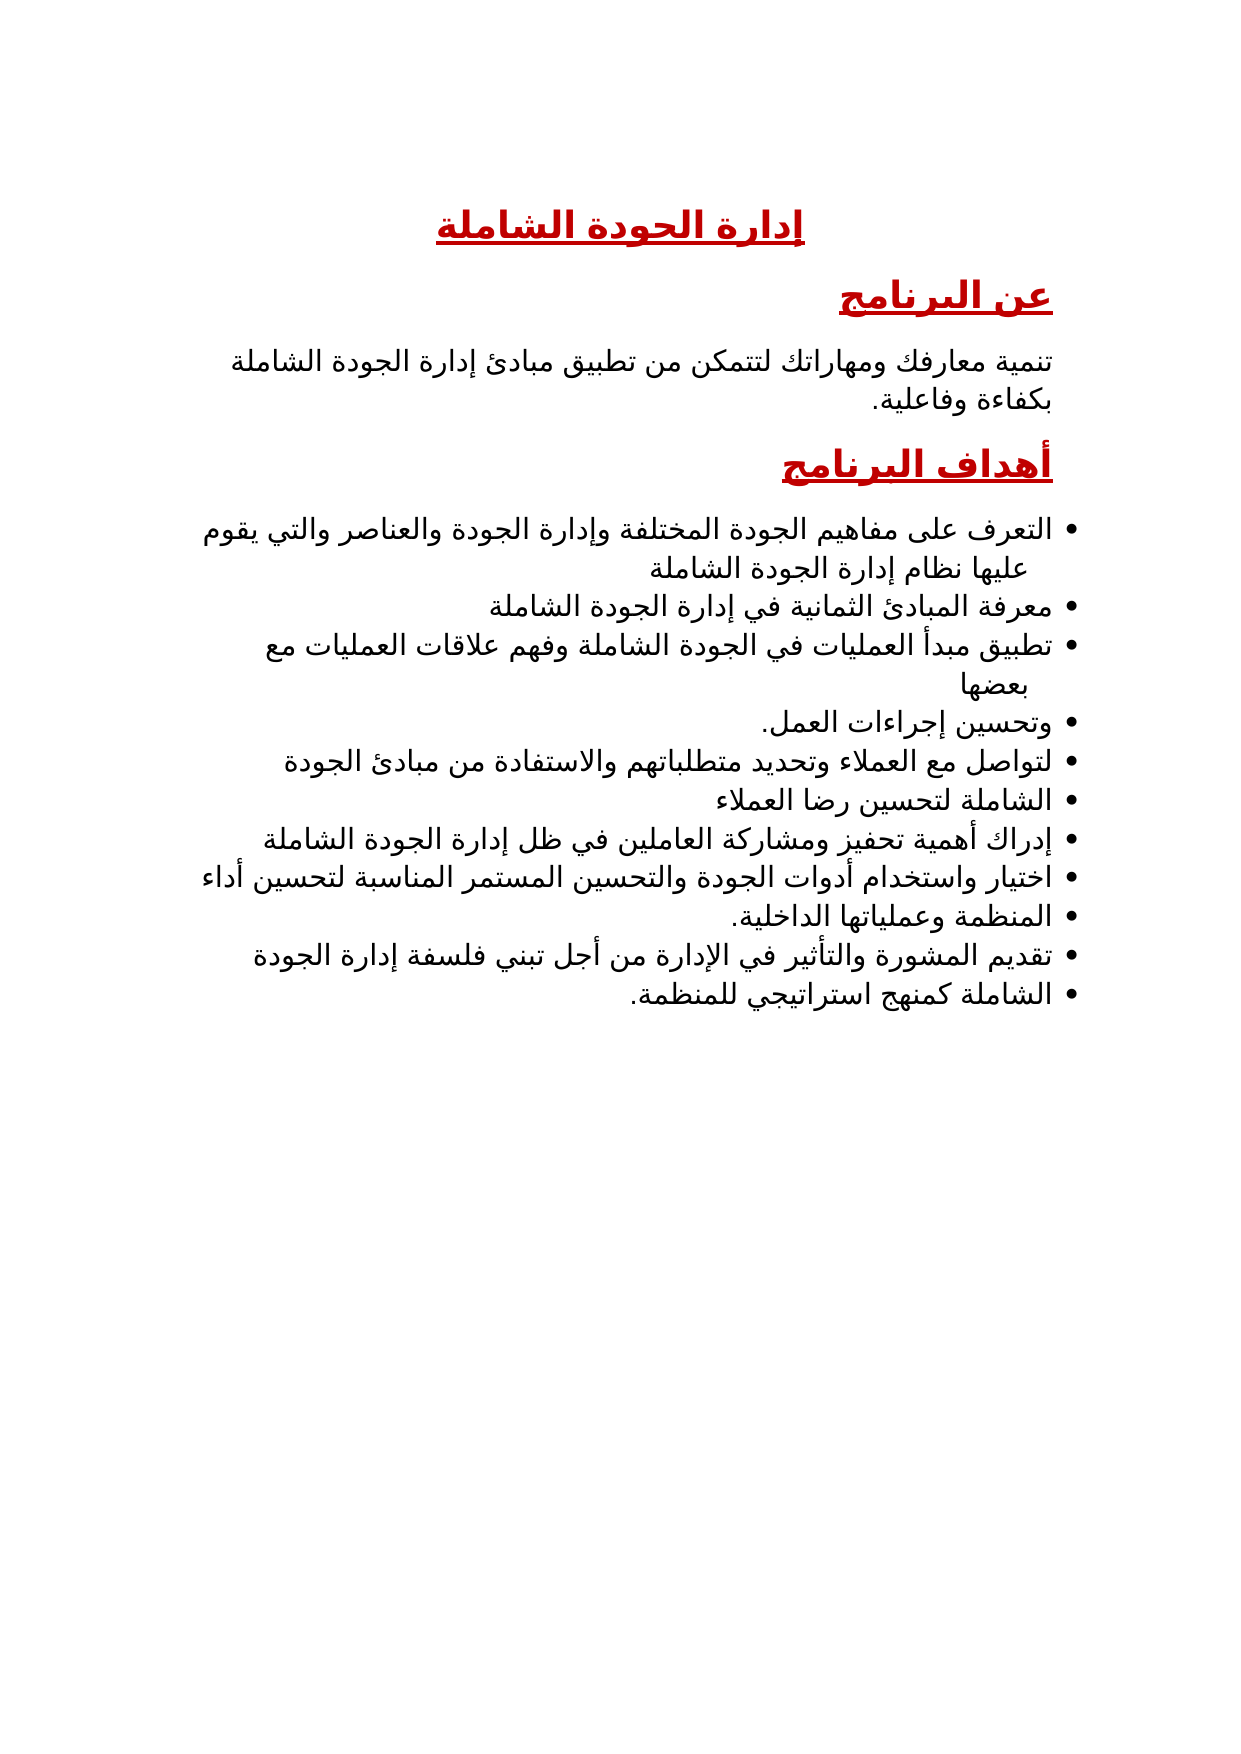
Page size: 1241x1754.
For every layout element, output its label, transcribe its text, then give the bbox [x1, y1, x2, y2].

list لتواصل مع العملاء وتحديد متطلباتهم والاستفادة من مبادئ الجودة [187, 744, 1067, 778]
text إدارة الجودة الشاملة [187, 203, 1053, 246]
list الشاملة لتحسين رضا العملاء [187, 783, 1067, 817]
list إدراك أهمية تحفيز ومشاركة العاملين في ظل إدارة الجودة الشاملة [187, 822, 1067, 856]
list تطبيق مبدأ العمليات في الجودة الشاملة وفهم علاقات العمليات مع بعضها [187, 628, 1067, 701]
list تقديم المشورة والتأثير في الإدارة من أجل تبني فلسفة إدارة الجودة [187, 938, 1067, 972]
list معرفة المبادئ الثمانية في إدارة الجودة الشاملة [187, 589, 1067, 623]
text تنمية معارفك ومهاراتك لتتمكن من تطبيق مبادئ إدارة الجودة الشاملة بكفاءة وفاعلية. [187, 344, 1053, 416]
list المنظمة وعملياتها الداخلية. [187, 899, 1067, 933]
list الشاملة كمنهج استراتيجي للمنظمة. [187, 977, 1067, 1011]
list اختيار واستخدام أدوات الجودة والتحسين المستمر المناسبة لتحسين أداء [187, 861, 1067, 894]
list التعرف على مفاهيم الجودة المختلفة وإدارة الجودة والعناصر والتي يقوم عليها نظام إدارة الجودة الشاملة [187, 512, 1067, 584]
text أهداف البرنامج [187, 442, 1053, 485]
list وتحسين إجراءات العمل. [187, 706, 1067, 739]
text عن البرنامج [187, 273, 1053, 317]
